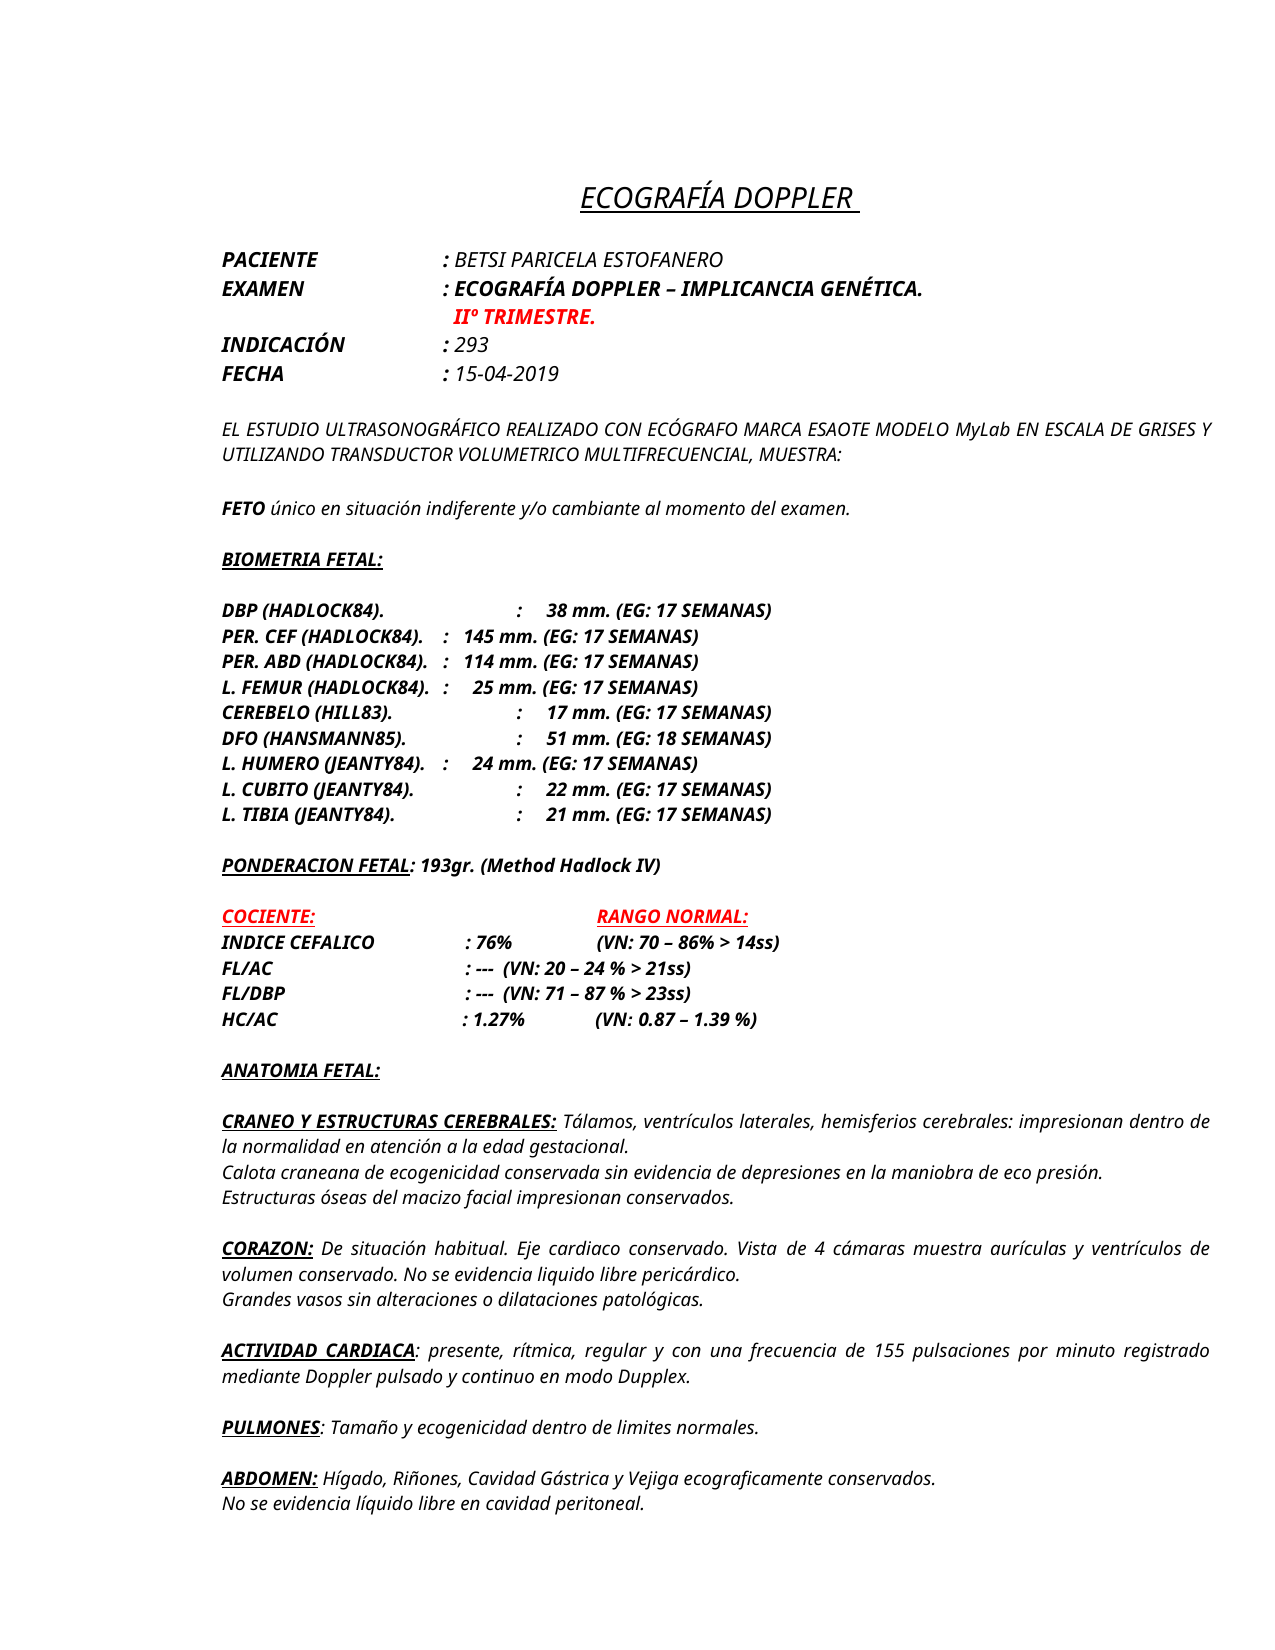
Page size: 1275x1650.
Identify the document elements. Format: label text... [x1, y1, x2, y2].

text EXAMEN : ECOGRAFÍA DOPPLER – IMPLICANCIA GENÉTICA. [222, 274, 1211, 302]
text L. TIBIA (JEANTY84). : 21 mm. (EG: 17 SEMANAS) [222, 802, 1211, 827]
text L. CUBITO (JEANTY84). : 22 mm. (EG: 17 SEMANAS) [222, 776, 1211, 802]
text PER. CEF (HADLOCK84). : 145 mm. (EG: 17 SEMANAS) [222, 623, 1211, 648]
text Grandes vasos sin alteraciones o dilataciones patológicas. [222, 1287, 1211, 1312]
text FL/DBP : --- (VN: 71 – 87 % > 23ss) [222, 980, 1211, 1006]
text INDICE CEFALICO : 76% (VN: 70 – 86% > 14ss) [222, 929, 1211, 955]
text ANATOMIA FETAL: [222, 1057, 1211, 1082]
title ECOGRAFÍA DOPPLER [222, 177, 1211, 217]
text FECHA : 15-04-2019 [222, 359, 1211, 387]
text CORAZON: De situación habitual. Eje cardiaco conservado. Vista de 4 cámaras muestra aurículas y ventrículos de volumen conservado. No se evidencia liquido libre pericárdico. [222, 1236, 1211, 1287]
text PULMONES: Tamaño y ecogenicidad dentro de limites normales. [222, 1414, 1211, 1440]
text PER. ABD (HADLOCK84). : 114 mm. (EG: 17 SEMANAS) [222, 648, 1211, 674]
text CRANEO Y ESTRUCTURAS CEREBRALES: Tálamos, ventrículos laterales, hemisferios cerebrales: impresionan dentro de la normalidad en atención a la edad gestacional. [222, 1108, 1211, 1159]
text L. FEMUR (HADLOCK84). : 25 mm. (EG: 17 SEMANAS) [222, 674, 1211, 699]
text Calota craneana de ecogenicidad conservada sin evidencia de depresiones en la maniobra de eco presión. [222, 1159, 1211, 1184]
text EL ESTUDIO ULTRASONOGRÁFICO REALIZADO CON ECÓGRAFO MARCA ESAOTE MODELO MyLab EN ESCALA DE GRISES Y UTILIZANDO TRANSDUCTOR VOLUMETRICO MULTIFRECUENCIAL, MUESTRA: [222, 416, 1211, 467]
text COCIENTE: RANGO NORMAL: [222, 904, 1211, 929]
text INDICACIÓN : 293 [222, 331, 1211, 359]
text ACTIVIDAD CARDIACA: presente, rítmica, regular y con una frecuencia de 155 pulsaciones por minuto registrado mediante Doppler pulsado y continuo en modo Dupplex. [222, 1338, 1211, 1389]
text DBP (HADLOCK84). : 38 mm. (EG: 17 SEMANAS) [222, 597, 1211, 623]
text L. HUMERO (JEANTY84). : 24 mm. (EG: 17 SEMANAS) [222, 751, 1211, 776]
text CEREBELO (HILL83). : 17 mm. (EG: 17 SEMANAS) [222, 699, 1211, 725]
text ABDOMEN: Hígado, Riñones, Cavidad Gástrica y Vejiga ecograficamente conservados. [222, 1465, 1211, 1491]
text IIº TRIMESTRE. [222, 302, 1211, 331]
text Estructuras óseas del macizo facial impresionan conservados. [222, 1184, 1211, 1210]
text HC/AC : 1.27% (VN: 0.87 – 1.39 %) [222, 1006, 1211, 1031]
text BIOMETRIA FETAL: [222, 546, 1211, 572]
text DFO (HANSMANN85). : 51 mm. (EG: 18 SEMANAS) [222, 725, 1211, 751]
text PACIENTE : BETSI PARICELA ESTOFANERO [222, 245, 1211, 274]
text No se evidencia líquido libre en cavidad peritoneal. [222, 1491, 1211, 1516]
text PONDERACION FETAL: 193gr. (Method Hadlock IV) [222, 853, 1211, 878]
text FETO único en situación indiferente y/o cambiante al momento del examen. [222, 495, 1211, 521]
text FL/AC : --- (VN: 20 – 24 % > 21ss) [222, 955, 1211, 980]
